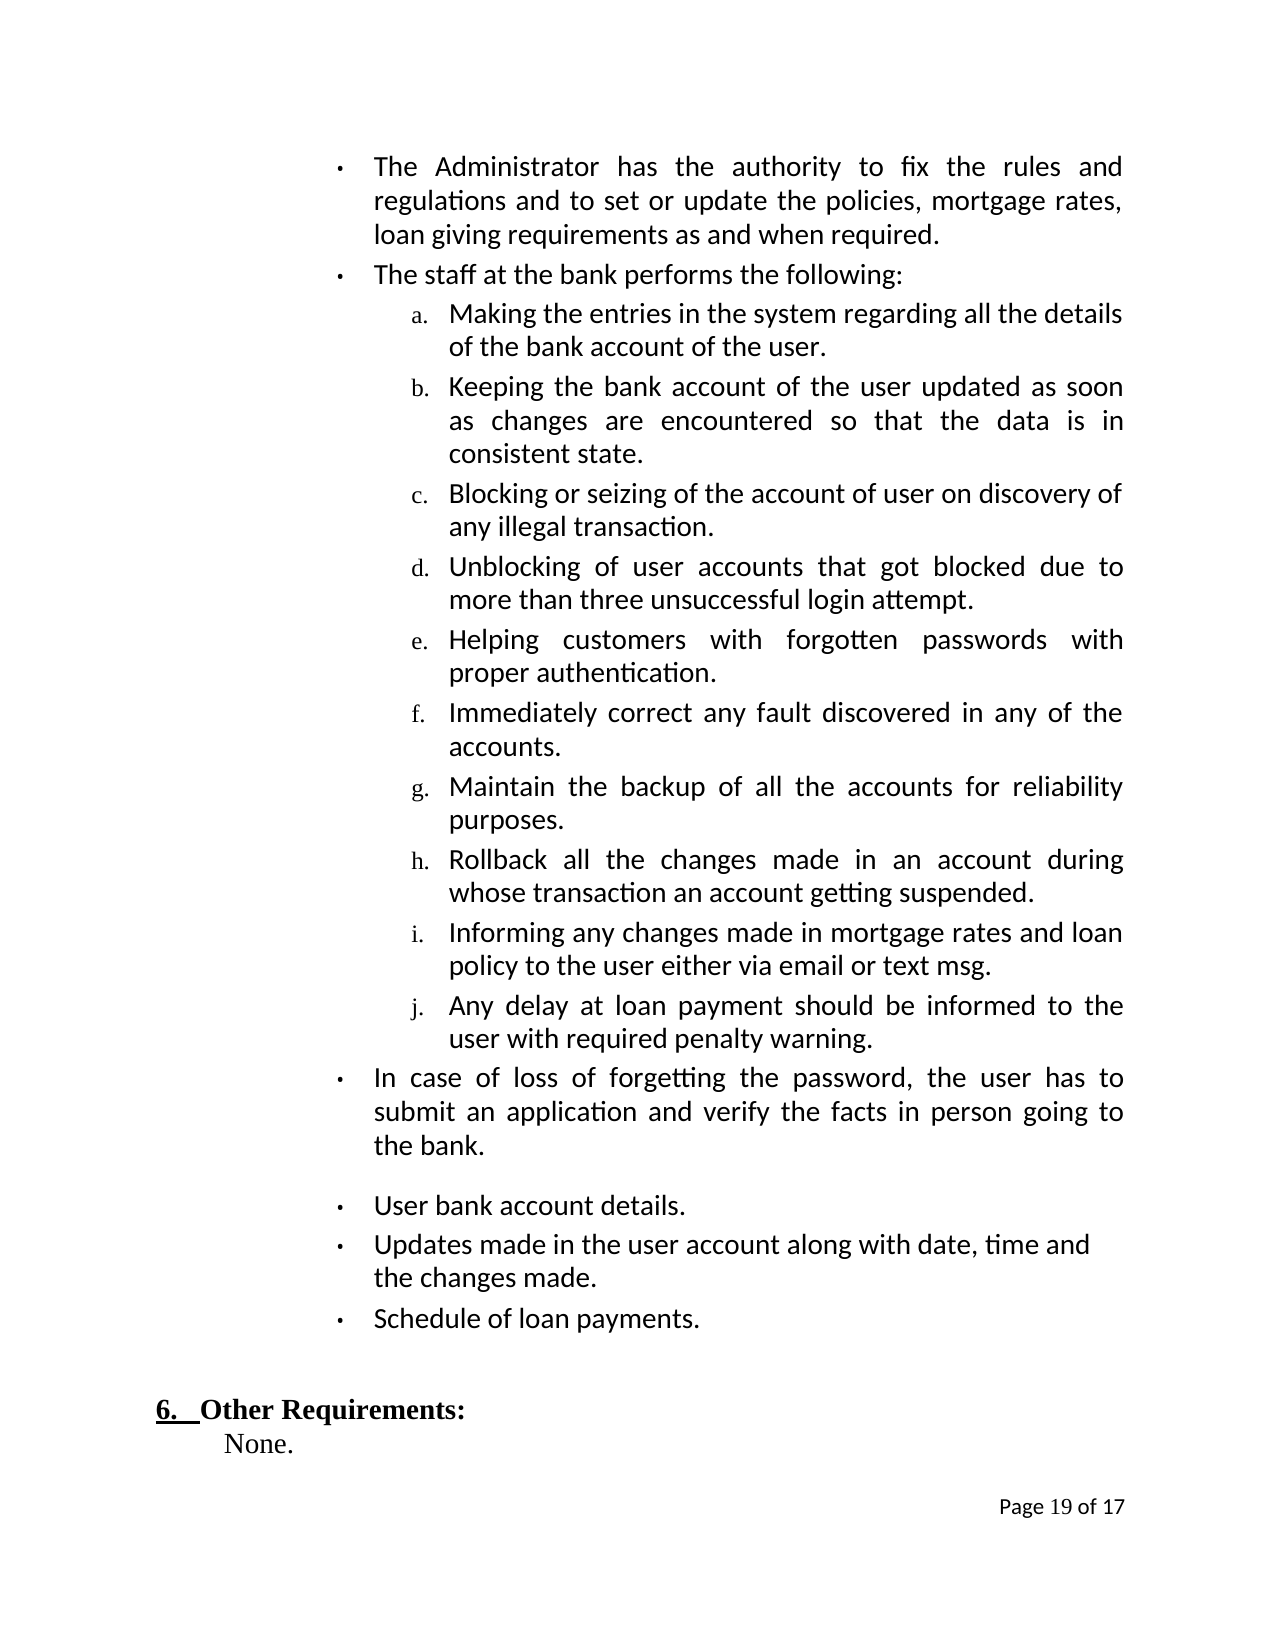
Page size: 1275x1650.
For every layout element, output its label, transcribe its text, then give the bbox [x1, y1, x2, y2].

list In case of loss of forgetting the password, the user has to submit an application and verify the facts in person going to the bank. [336, 1061, 1124, 1162]
list Informing any changes made in mortgage rates and loan policy to the user either via email or text msg. [411, 915, 1124, 983]
list Keeping the bank account of the user updated as soon as changes are encountered so that the data is in consistent state. [411, 369, 1124, 471]
list Schedule of loan payments. [336, 1300, 1137, 1335]
list Making the entries in the system regarding all the details of the bank account of the user. [411, 296, 1124, 364]
list The Administrator has the authority to fix the rules and regulations and to set or update the policies, mortgage rates, loan giving requirements as and when required. [336, 150, 1123, 251]
list Updates made in the user account along with date, time and the changes made. [336, 1228, 1124, 1295]
list Immediately correct any fault discovered in any of the accounts. [411, 696, 1124, 763]
list Any delay at loan payment should be informed to the user with required penalty warning. [411, 988, 1124, 1056]
text None. [223, 1426, 1137, 1459]
list Helping customers with forgotten passwords with proper authentication. [411, 623, 1124, 690]
subtitle Other Requirements: [156, 1392, 1137, 1426]
list The staff at the bank performs the following: [336, 256, 1137, 291]
list Rollback all the changes made in an account during whose transaction an account getting suspended. [411, 842, 1124, 910]
list User bank account details. [336, 1187, 1137, 1222]
list Unblocking of user accounts that got blocked due to more than three unsuccessful login attempt. [411, 549, 1124, 617]
list Maintain the backup of all the accounts for reliability purposes. [411, 769, 1123, 837]
list Blocking or seizing of the account of user on discovery of any illegal transaction. [411, 477, 1123, 544]
